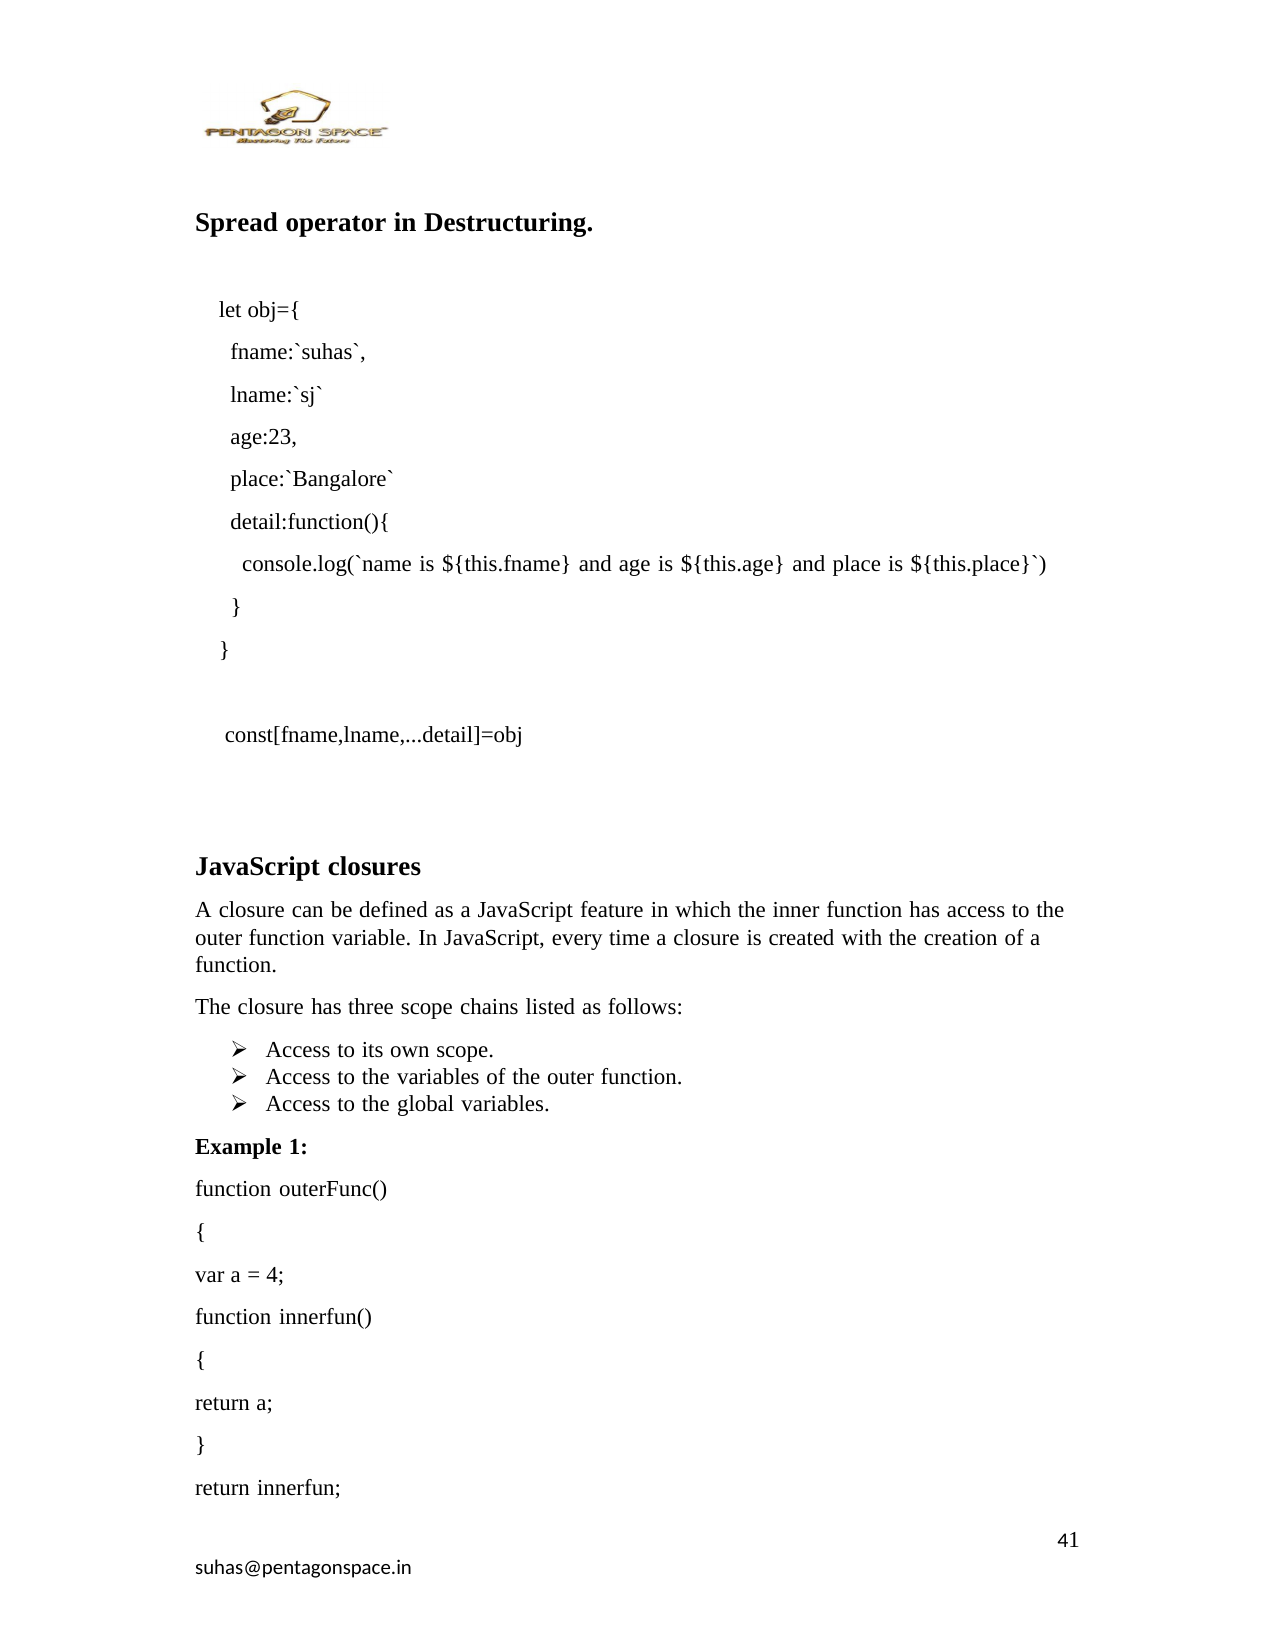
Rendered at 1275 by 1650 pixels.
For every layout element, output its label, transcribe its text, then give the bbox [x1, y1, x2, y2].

text console.log(`name is ${this.fname} and age is ${this.age} and place is ${this.place}`) [242, 550, 1110, 577]
text } [219, 636, 1110, 662]
picture [202, 83, 391, 148]
text const[fname,lname,...detail]=obj [224, 721, 1110, 748]
text } [195, 1431, 1110, 1458]
text { [195, 1346, 1110, 1372]
text The closure has three scope chains listed as follows: [195, 993, 1110, 1019]
list Access to the variables of the outer function. [230, 1063, 1110, 1089]
text function innerfun() [195, 1303, 1110, 1329]
text { [195, 1218, 1110, 1244]
text return a; [195, 1389, 1110, 1415]
list Access to its own scope. [230, 1036, 1110, 1062]
subtitle Example 1: [195, 1133, 1110, 1160]
text function outerFunc() [195, 1175, 1110, 1202]
subtitle Spread operator in Destructuring. [195, 206, 1110, 238]
subtitle JavaScript closures [195, 850, 1110, 881]
text var a = 4; [195, 1261, 1110, 1287]
text return innerfun; [195, 1474, 1110, 1501]
text } [230, 593, 1110, 619]
text A closure can be defined as a JavaScript feature in which the inner function has access to the outer function variable. In JavaScript, every time a closure is created with the creation of a function. [195, 897, 1079, 977]
list Access to the global variables. [230, 1090, 1110, 1116]
text let obj={ fname:`suhas`, lname:`sj` age:23, place:`Bangalore` detail:function(){ [218, 296, 399, 534]
